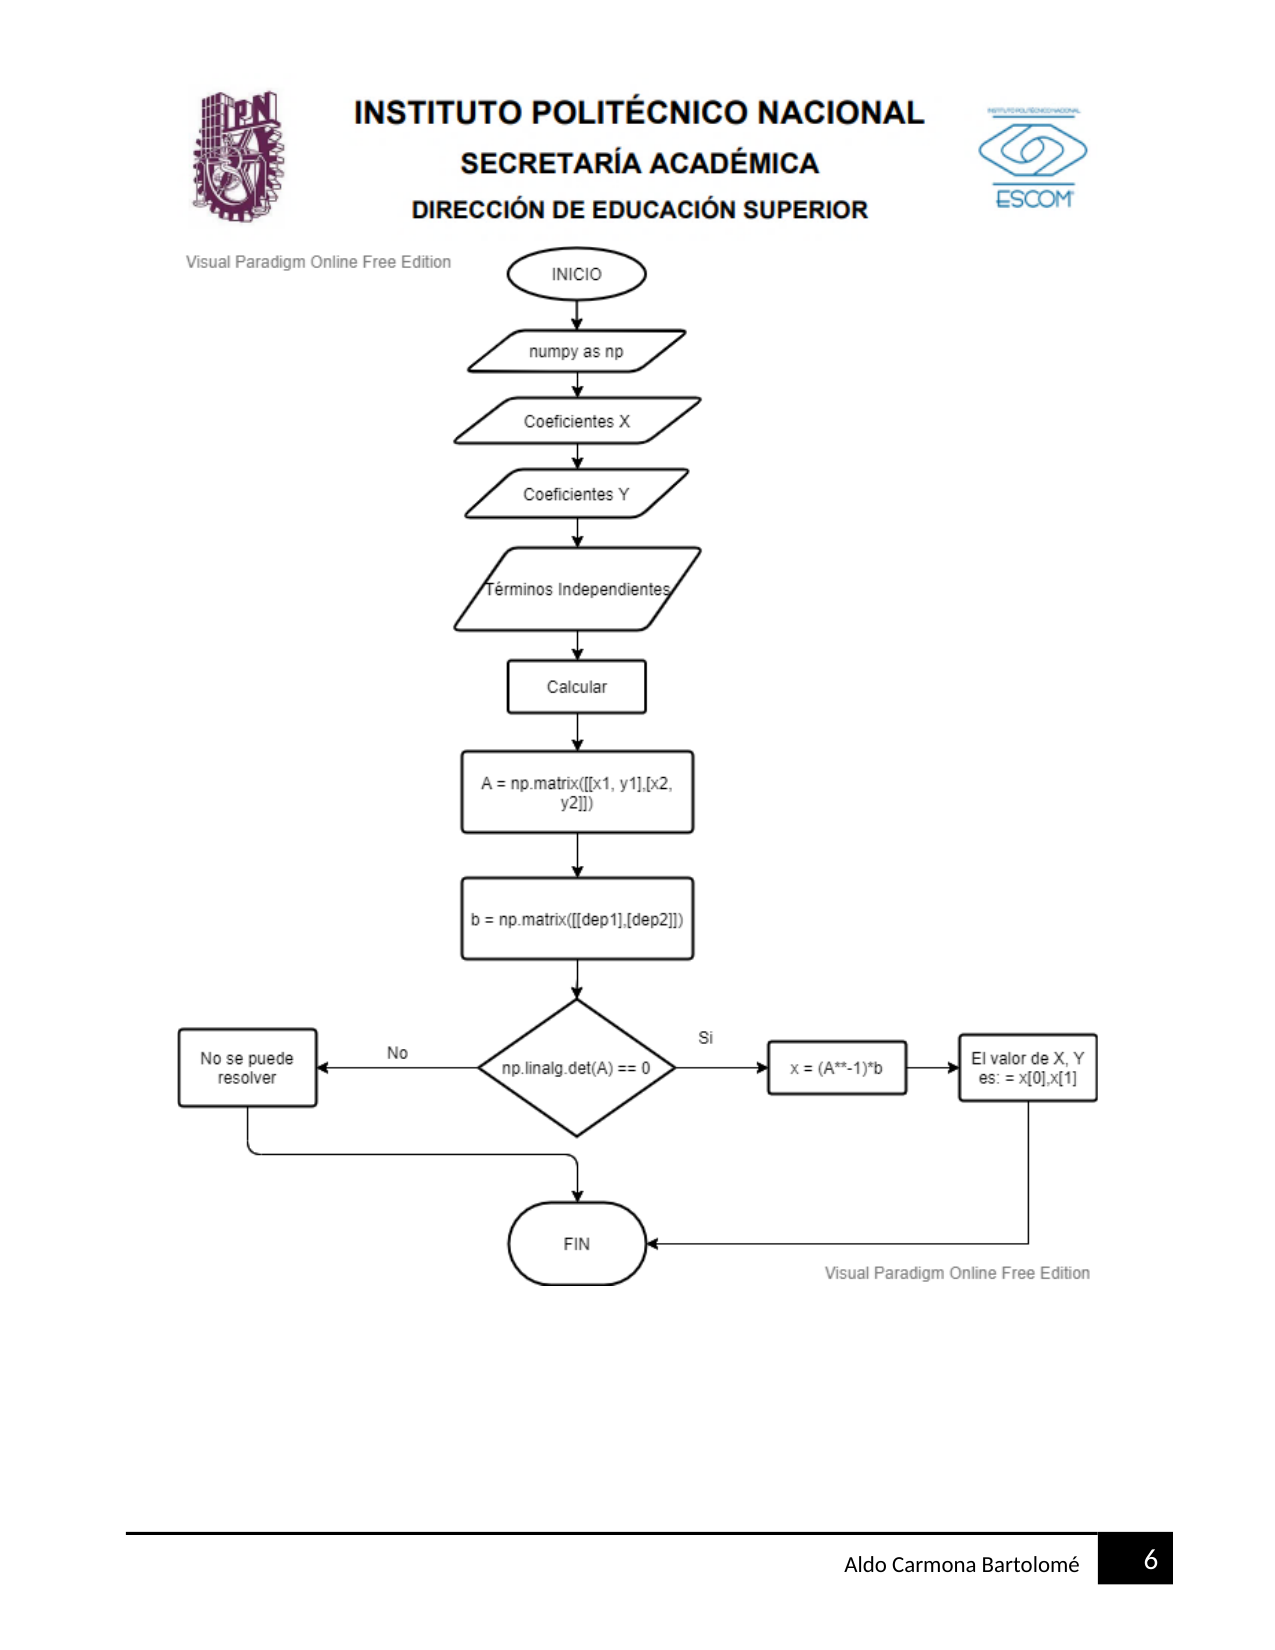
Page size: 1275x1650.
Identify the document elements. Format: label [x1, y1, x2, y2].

picture [177, 73, 1098, 1286]
